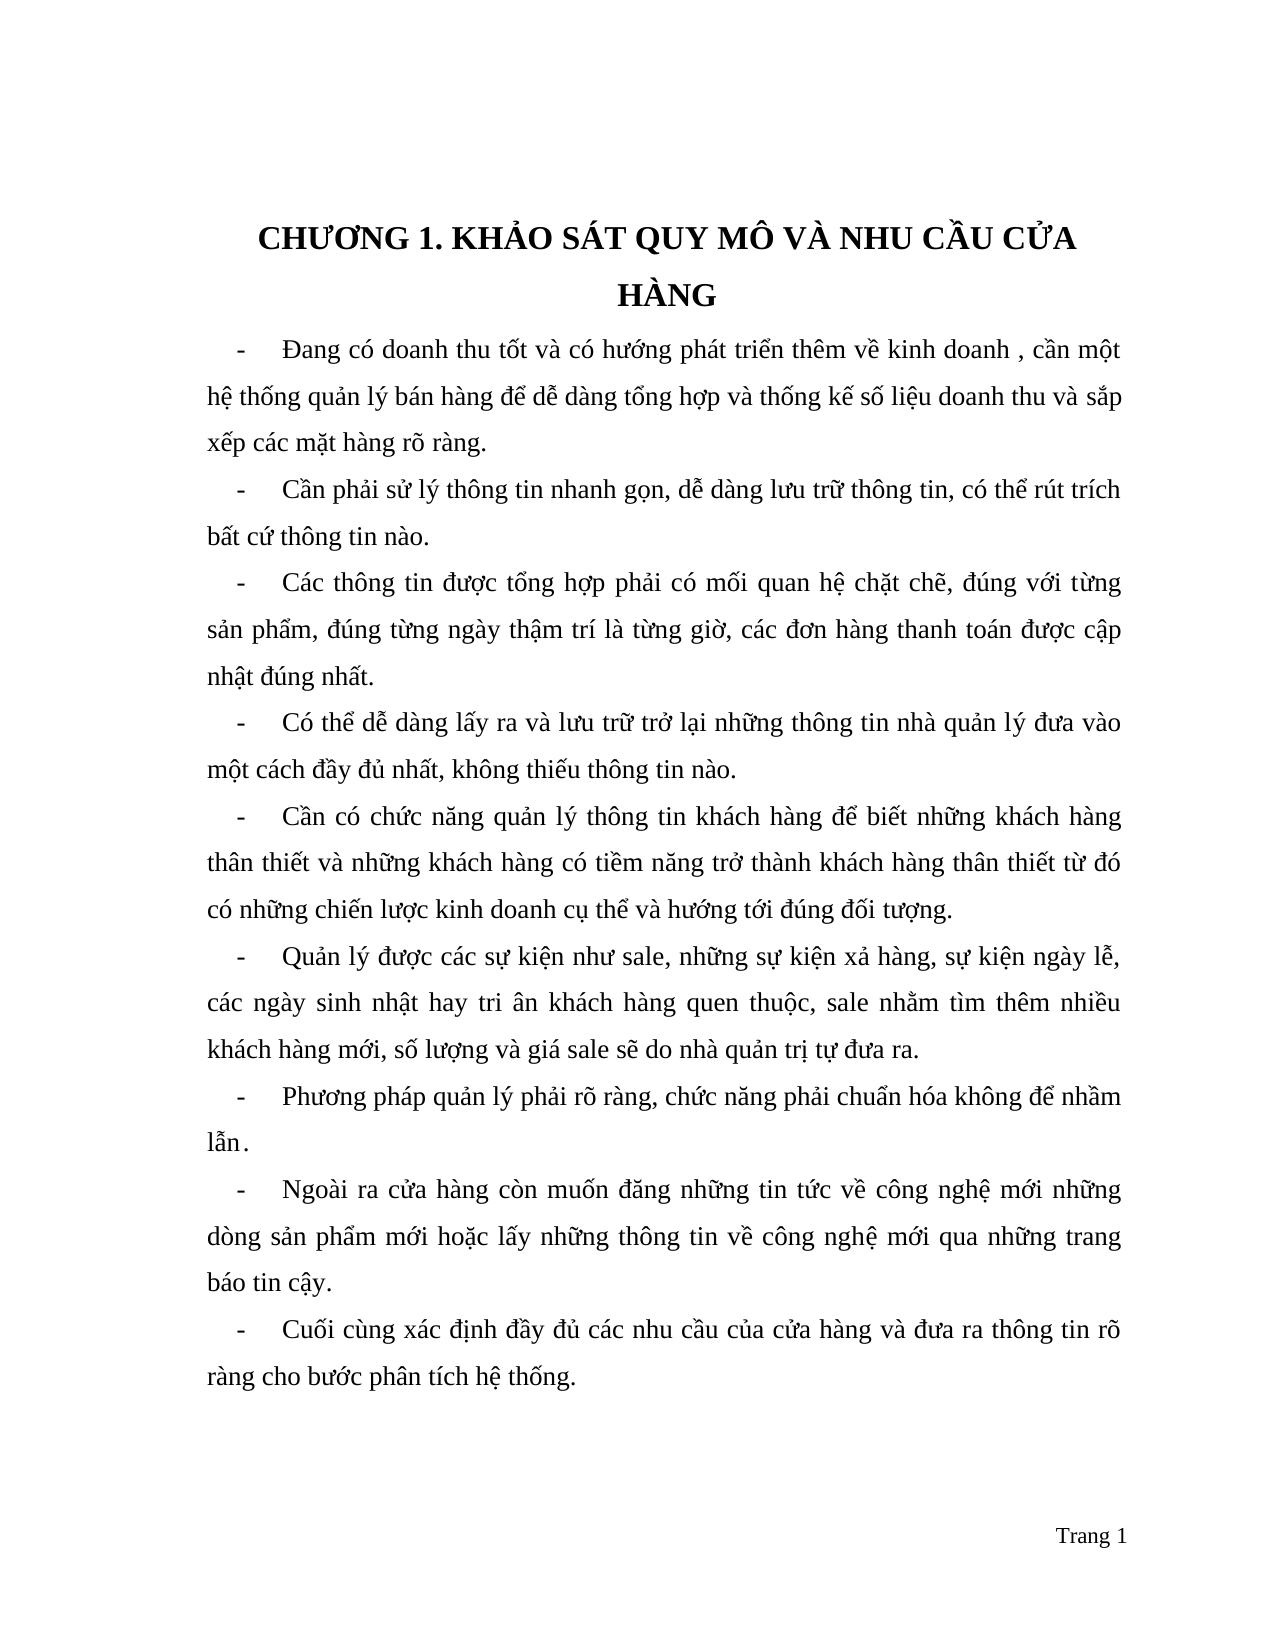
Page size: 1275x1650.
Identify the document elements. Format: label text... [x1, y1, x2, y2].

list Các thông tin được tổng hợp phải có mối quan hệ chặt chẽ, đúng với từng sản phẩm, đúng từng ngày thậm trí là từng giờ, các đơn hàng thanh toán được cập nhật đúng nhất. [207, 567, 1122, 691]
list Ngoài ra cửa hàng còn muốn đăng những tin tức về công nghệ mới những dòng sản phẩm mới hoặc lấy những thông tin về công nghệ mới qua những trang báo tin cậy. [207, 1173, 1122, 1298]
list Quản lý được các sự kiện như sale, những sự kiện xả hàng, sự kiện ngày lễ, các ngày sinh nhật hay tri ân khách hàng quen thuộc, sale nhằm tìm thêm nhiều khách hàng mới, số lượng và giá sale sẽ do nhà quản trị tự đưa ra. [207, 940, 1122, 1064]
list Đang có doanh thu tốt và có hướng phát triển thêm về kinh doanh , cần một hệ thống quản lý bán hàng để dễ dàng tổng hợp và thống kế số liệu doanh thu và sắp xếp các mặt hàng rõ ràng. [207, 333, 1122, 458]
list Cuối cùng xác định đầy đủ các nhu cầu của cửa hàng và đưa ra thông tin rõ ràng cho bước phân tích hệ thống. [207, 1313, 1122, 1391]
list Cần phải sử lý thông tin nhanh gọn, dễ dàng lưu trữ thông tin, có thể rút trích bất cứ thông tin nào. [207, 473, 1122, 551]
subtitle KHẢO SÁT QUY MÔ VÀ NHU CẦU CỬA HÀNG [207, 218, 1127, 314]
list Có thể dễ dàng lấy ra và lưu trữ trở lại những thông tin nhà quản lý đưa vào một cách đầy đủ nhất, không thiếu thông tin nào. [207, 707, 1122, 784]
list Cần có chức năng quản lý thông tin khách hàng để biết những khách hàng thân thiết và những khách hàng có tiềm năng trở thành khách hàng thân thiết từ đó có những chiến lược kinh doanh cụ thể và hướng tới đúng đối tượng. [207, 800, 1122, 924]
list Phương pháp quản lý phải rõ ràng, chức năng phải chuẩn hóa không để nhầm lẫn . [207, 1080, 1122, 1158]
